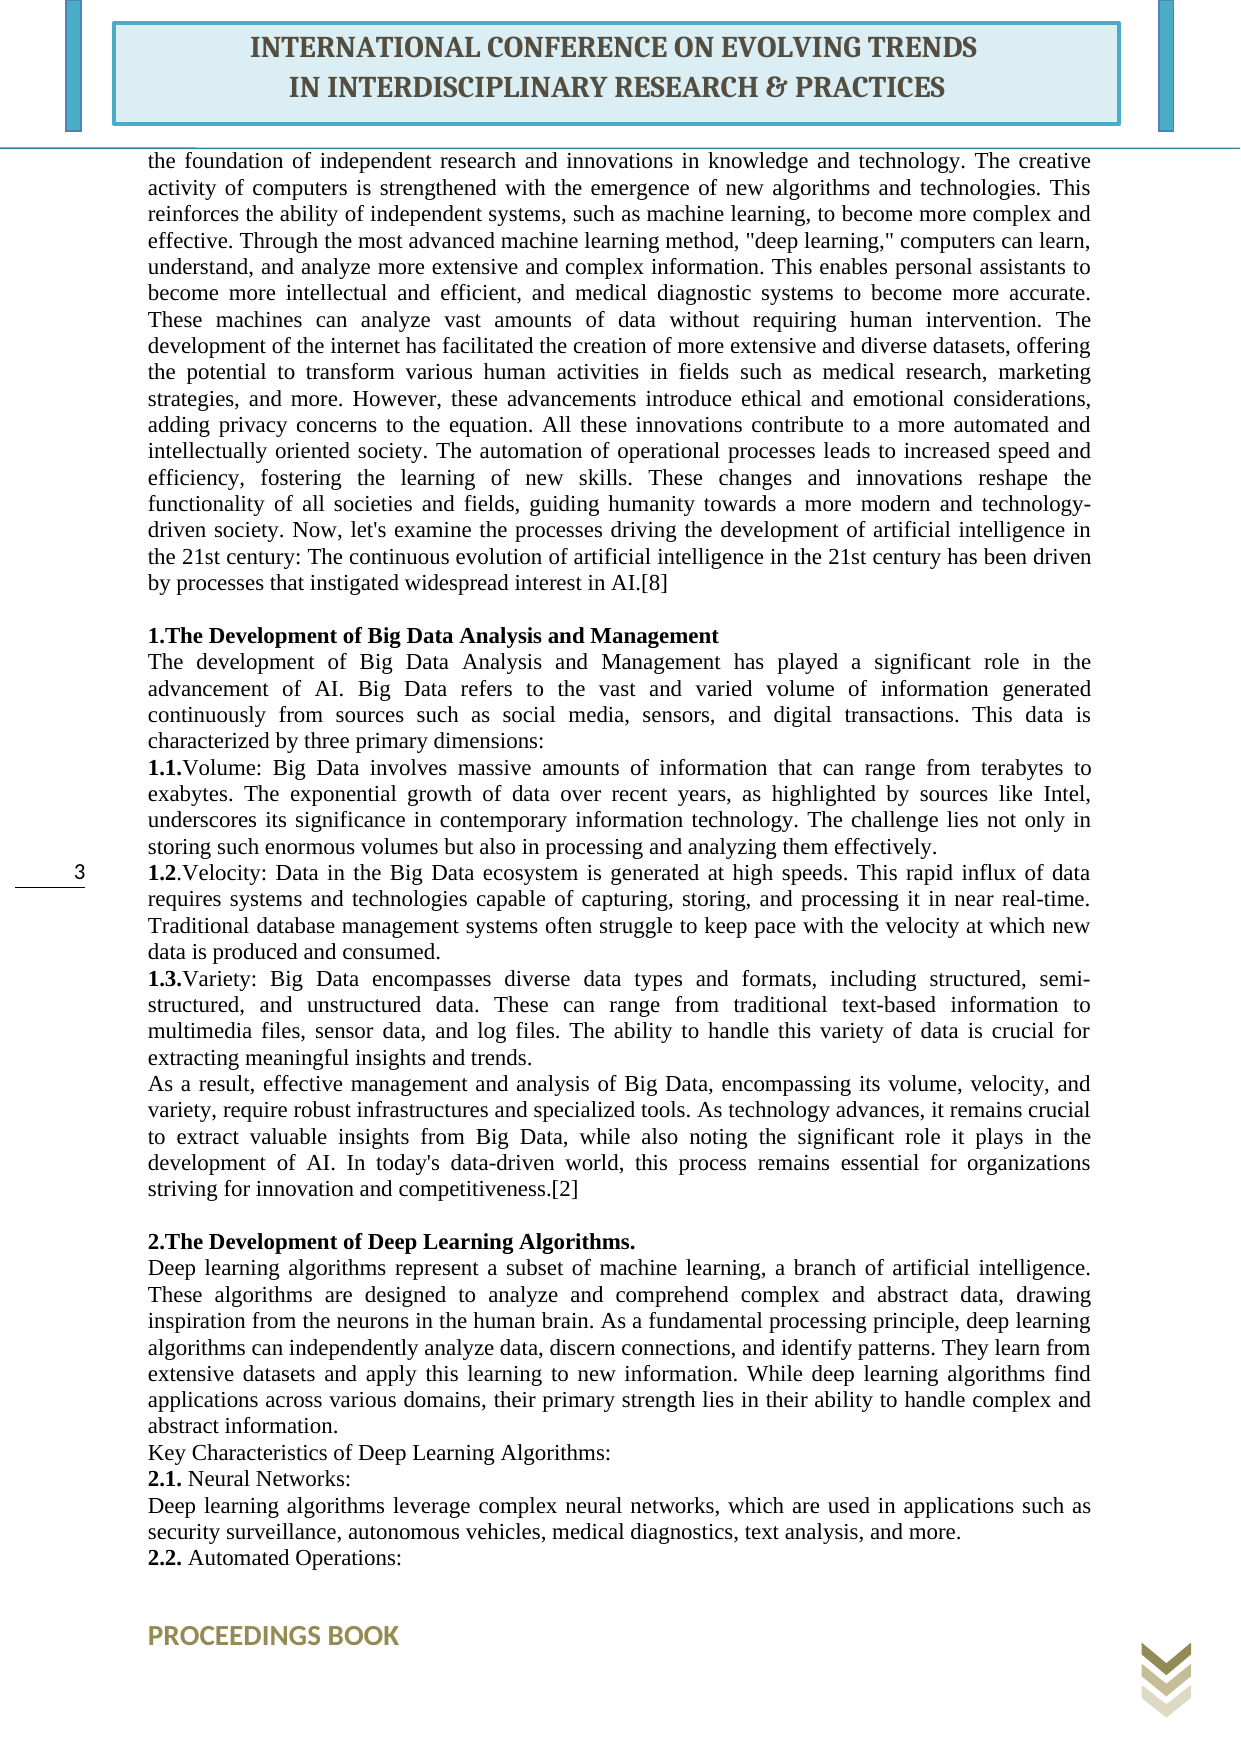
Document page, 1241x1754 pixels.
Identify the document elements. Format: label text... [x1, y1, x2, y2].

text As a result, effective management and analysis of Big Data, encompassing its volume, velocity, and variety, require robust infrastructures and specialized tools. As technology advances, it remains crucial to extract valuable insights from Big Data, while also noting the significant role it plays in the development of AI. In today's data-driven world, this process remains essential for organizations striving for innovation and competitiveness.[2] [148, 1070, 1093, 1202]
text 2.The Development of Deep Learning Algorithms. [148, 1228, 1093, 1254]
text Deep learning algorithms leverage complex neural networks, which are used in applications such as security surveillance, autonomous vehicles, medical diagnostics, text analysis, and more. [148, 1492, 1093, 1544]
text Key Characteristics of Deep Learning Algorithms: [148, 1439, 1093, 1465]
text 1.The Development of Big Data Analysis and Management [148, 622, 1093, 648]
text 2.1. Neural Networks: [148, 1465, 1093, 1492]
text 1.2.Velocity: Data in the Big Data ecosystem is generated at high speeds. This rapid influx of data requires systems and technologies capable of capturing, storing, and processing it in near real-time. Traditional database management systems often struggle to keep pace with the velocity at which new data is produced and consumed. [148, 859, 1093, 964]
text 1.3.Variety: Big Data encompasses diverse data types and formats, including structured, semi-structured, and unstructured data. These can range from traditional text-based information to multimedia files, sensor data, and log files. The ability to handle this variety of data is crucial for extracting meaningful insights and trends. [148, 964, 1093, 1070]
text The development of Big Data Analysis and Management has played a significant role in the advancement of AI. Big Data refers to the vast and varied volume of information generated continuously from sources such as social media, sensors, and digital transactions. This data is characterized by three primary dimensions: [148, 648, 1093, 754]
text 1.1.Volume: Big Data involves massive amounts of information that can range from terabytes to exabytes. The exponential growth of data over recent years, as highlighted by sources like Intel, underscores its significance in contemporary information technology. The challenge lies not only in storing such enormous volumes but also in processing and analyzing them effectively. [148, 754, 1093, 859]
text 2.2. Automated Operations: [148, 1544, 1093, 1571]
text Deep learning algorithms represent a subset of machine learning, a branch of artificial intelligence. These algorithms are designed to analyze and comprehend complex and abstract data, drawing inspiration from the neurons in the human brain. As a fundamental processing principle, deep learning algorithms can independently analyze data, discern connections, and identify patterns. They learn from extensive datasets and apply this learning to new information. While deep learning algorithms find applications across various domains, their primary strength lies in their ability to handle complex and abstract information. [148, 1254, 1093, 1439]
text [148, 148, 1093, 596]
